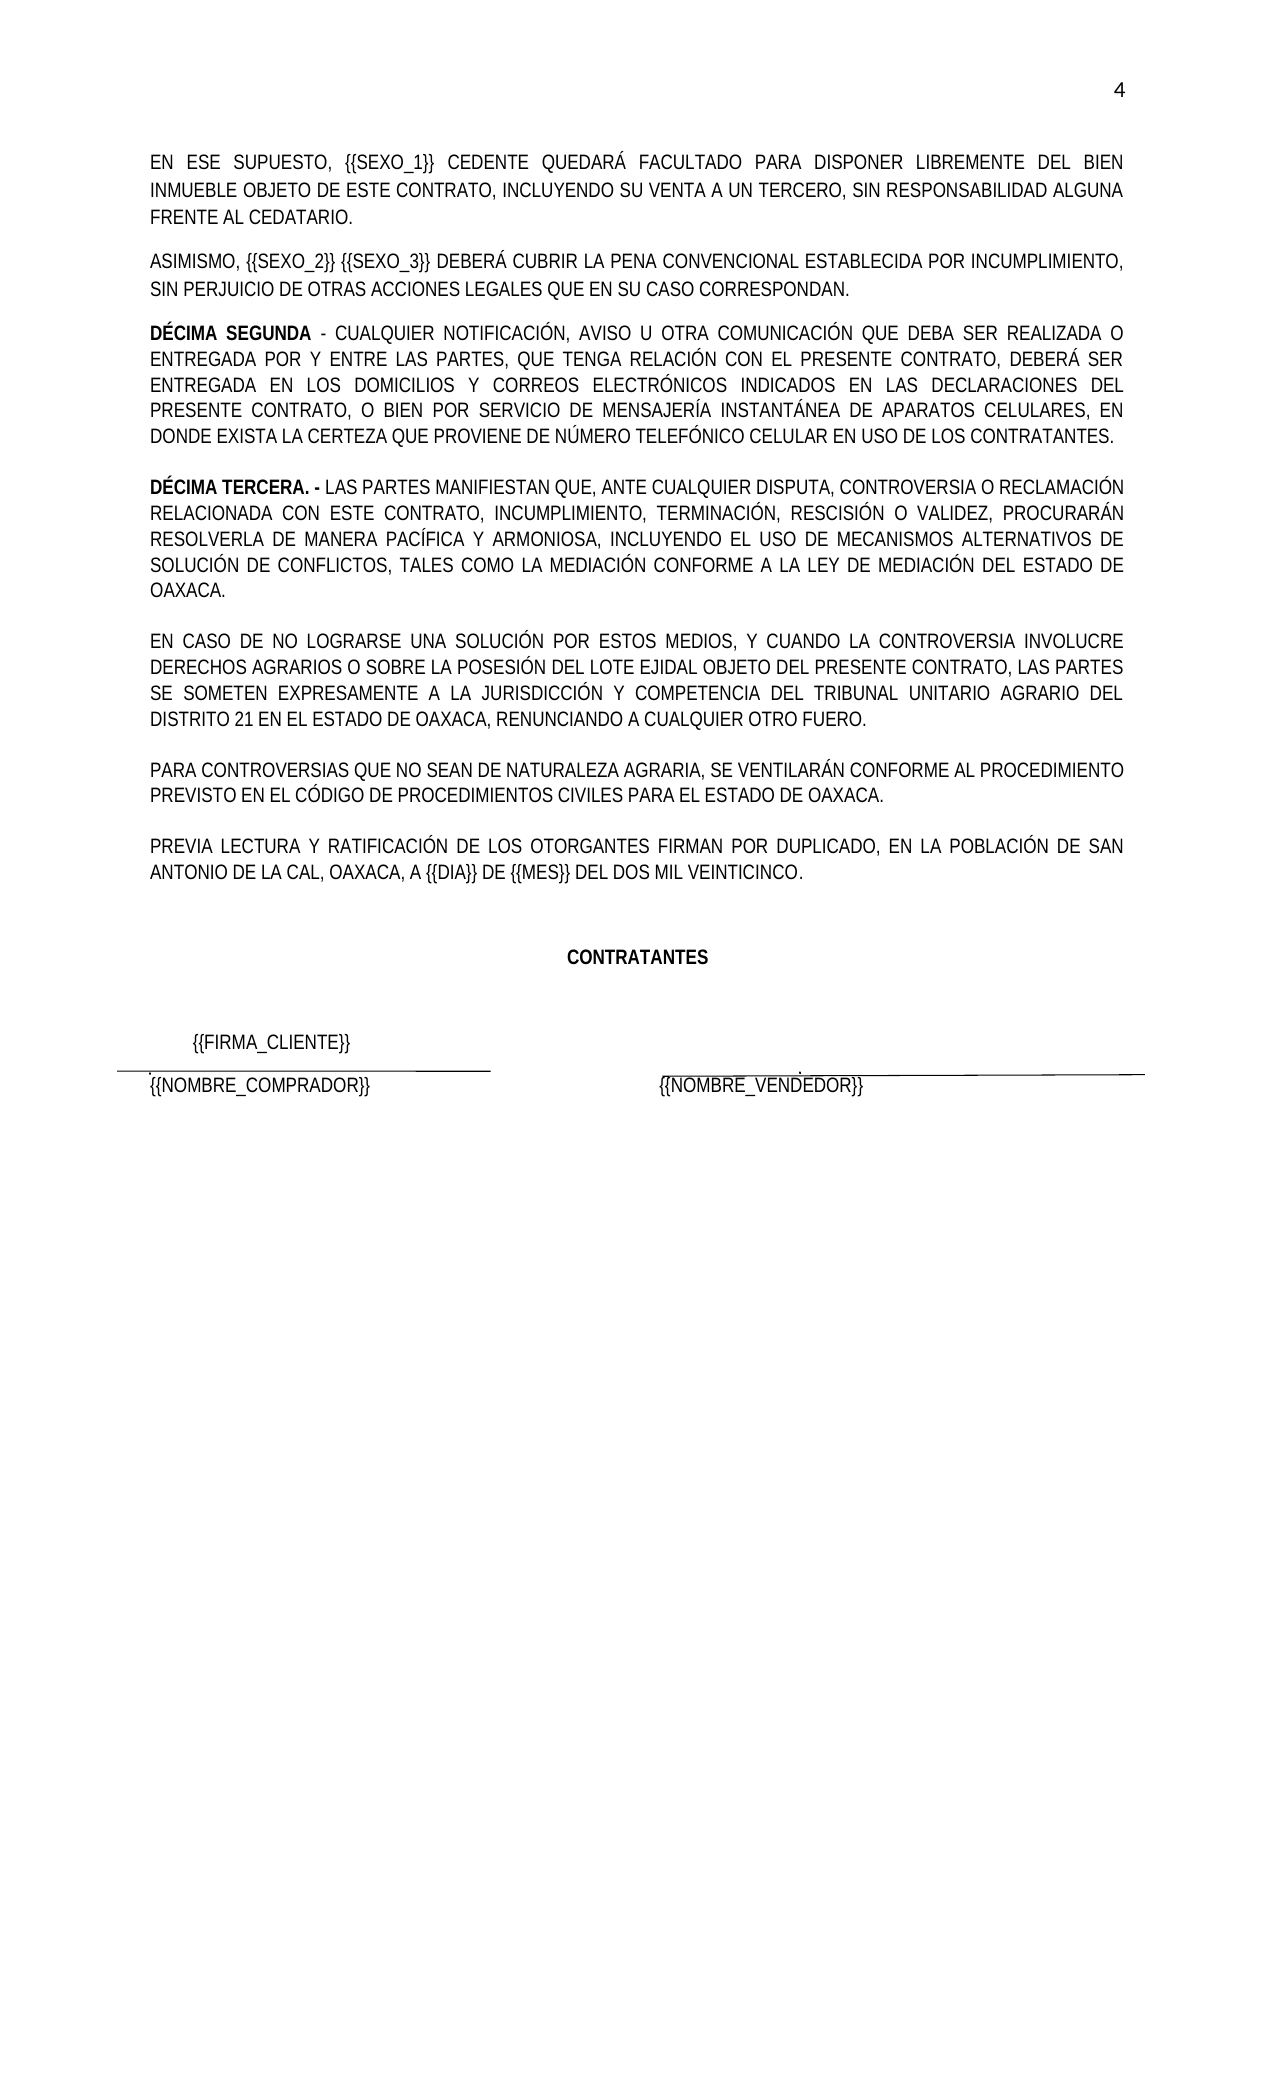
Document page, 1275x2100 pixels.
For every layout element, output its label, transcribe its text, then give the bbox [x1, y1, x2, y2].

text CONTRATANTES [150, 945, 1125, 969]
text EN CASO DE NO LOGRARSE UNA SOLUCIÓN POR ESTOS MEDIOS, Y CUANDO LA CONTROVERSIA INVOLUCRE DERECHOS AGRARIOS O SOBRE LA POSESIÓN DEL LOTE EJIDAL OBJETO DEL PRESENTE CONTRATO, LAS PARTES SE SOMETEN EXPRESAMENTE A LA JURISDICCIÓN Y COMPETENCIA DEL TRIBUNAL UNITARIO AGRARIO DEL DISTRITO 21 EN EL ESTADO DE OAXACA, RENUNCIANDO A CUALQUIER OTRO FUERO. [150, 629, 1125, 731]
text PARA CONTROVERSIAS QUE NO SEAN DE NATURALEZA AGRARIA, SE VENTILARÁN CONFORME AL PROCEDIMIENTO PREVISTO EN EL CÓDIGO DE PROCEDIMIENTOS CIVILES PARA EL ESTADO DE OAXACA. [150, 757, 1125, 807]
text {{NOMBRE_COMPRADOR}} {{NOMBRE_VENDEDOR}} [150, 1072, 1125, 1096]
text DÉCIMA TERCERA. - LAS PARTES MANIFIESTAN QUE, ANTE CUALQUIER DISPUTA, CONTROVERSIA O RECLAMACIÓN RELACIONADA CON ESTE CONTRATO, INCUMPLIMIENTO, TERMINACIÓN, RESCISIÓN O VALIDEZ, PROCURARÁN RESOLVERLA DE MANERA PACÍFICA Y ARMONIOSA, INCLUYENDO EL USO DE MECANISMOS ALTERNATIVOS DE SOLUCIÓN DE CONFLICTOS, TALES COMO LA MEDIACIÓN CONFORME A LA LEY DE MEDIACIÓN DEL ESTADO DE OAXACA. [150, 475, 1125, 602]
text EN ESE SUPUESTO, {{SEXO_1}} CEDENTE QUEDARÁ FACULTADO PARA DISPONER LIBREMENTE DEL BIEN INMUEBLE OBJETO DE ESTE CONTRATO, INCLUYENDO SU VENTA A UN TERCERO, SIN RESPONSABILIDAD ALGUNA FRENTE AL CEDATARIO. [150, 150, 1124, 229]
text DÉCIMA SEGUNDA - CUALQUIER NOTIFICACIÓN, AVISO U OTRA COMUNICACIÓN QUE DEBA SER REALIZADA O ENTREGADA POR Y ENTRE LAS PARTES, QUE TENGA RELACIÓN CON EL PRESENTE CONTRATO, DEBERÁ SER ENTREGADA EN LOS DOMICILIOS Y CORREOS ELECTRÓNICOS INDICADOS EN LAS DECLARACIONES DEL PRESENTE CONTRATO, O BIEN POR SERVICIO DE MENSAJERÍA INSTANTÁNEA DE APARATOS CELULARES, EN DONDE EXISTA LA CERTEZA QUE PROVIENE DE NÚMERO TELEFÓNICO CELULAR EN USO DE LOS CONTRATANTES. [150, 321, 1125, 448]
text ASIMISMO, {{SEXO_2}} {{SEXO_3}} DEBERÁ CUBRIR LA PENA CONVENCIONAL ESTABLECIDA POR INCUMPLIMIENTO, SIN PERJUICIO DE OTRAS ACCIONES LEGALES QUE EN SU CASO CORRESPONDAN. [150, 249, 1124, 301]
text PREVIA LECTURA Y RATIFICACIÓN DE LOS OTORGANTES FIRMAN POR DUPLICADO, EN LA POBLACIÓN DE SAN ANTONIO DE LA CAL, OAXACA, A {{DIA}} DE {{MES}} DEL DOS MIL VEINTICINCO. [150, 834, 1125, 884]
text {{FIRMA_CLIENTE}} [150, 1030, 1125, 1054]
